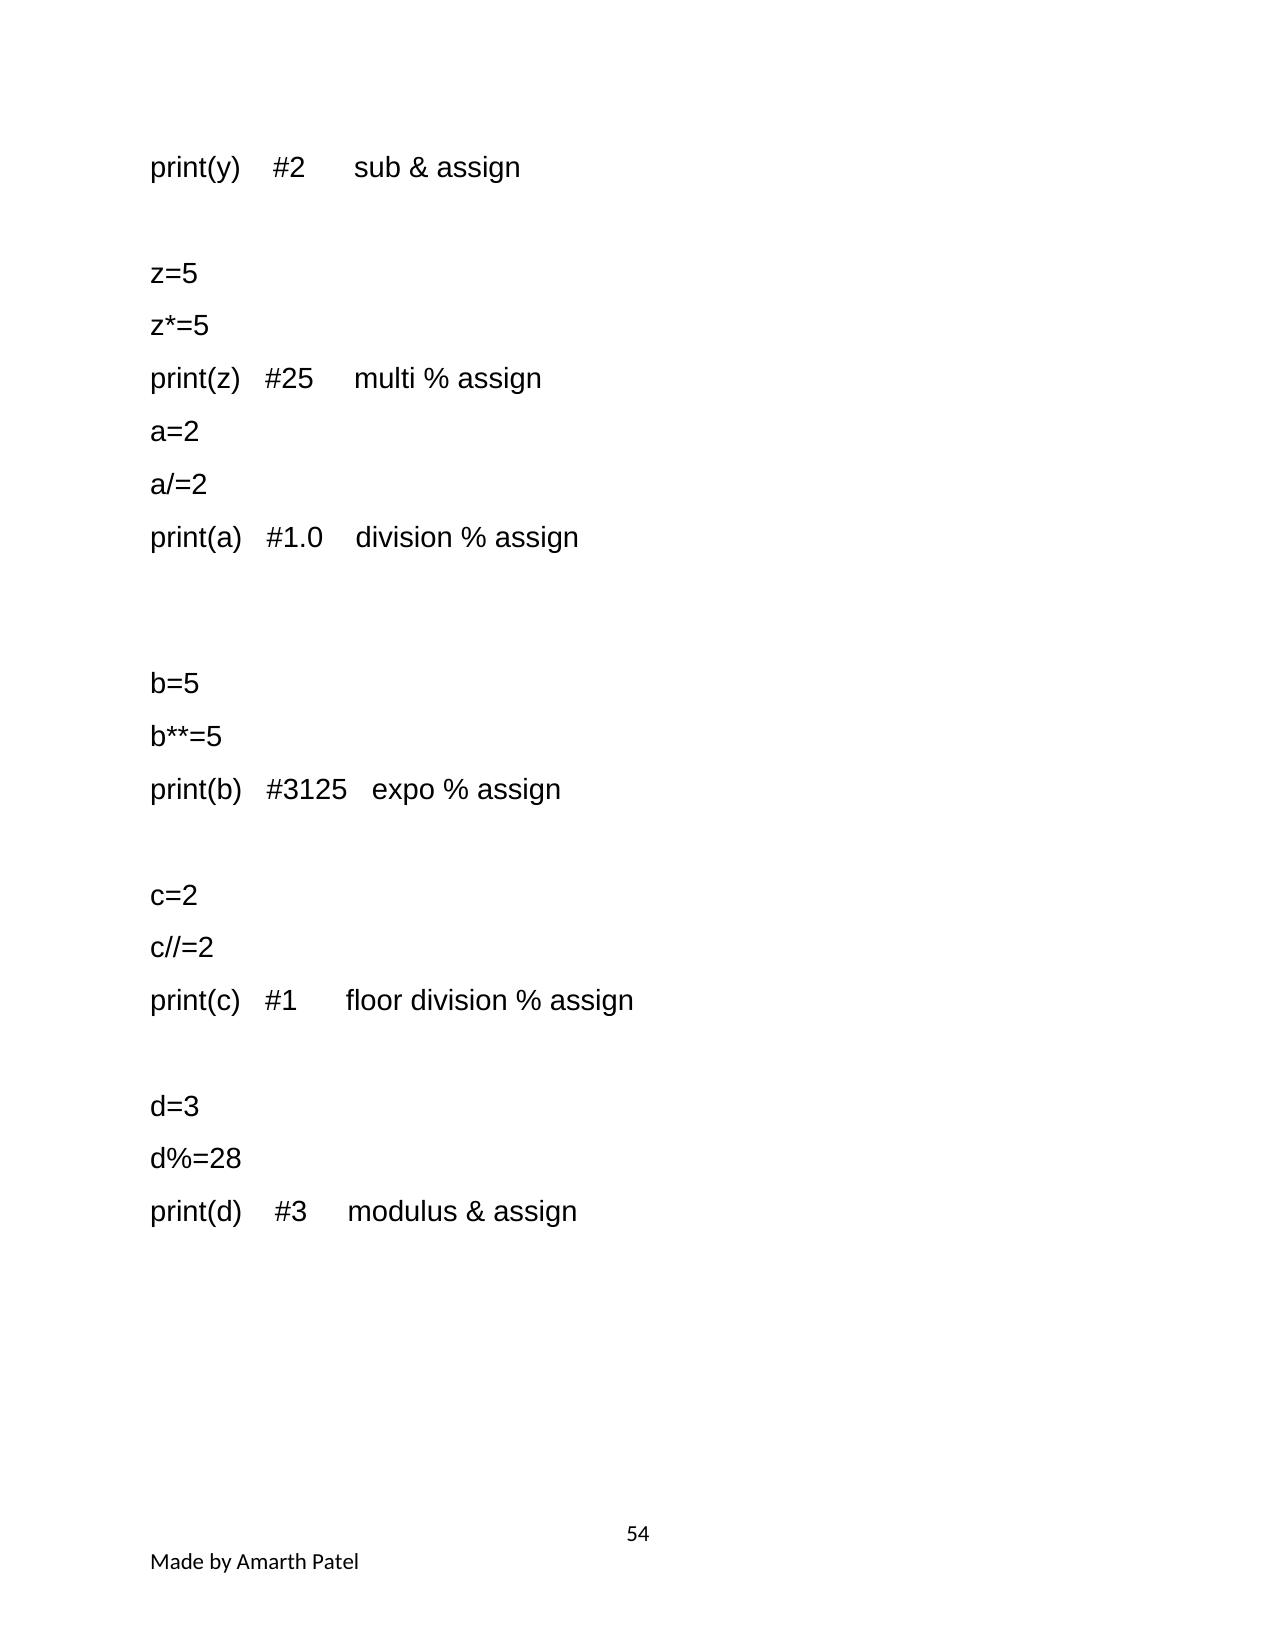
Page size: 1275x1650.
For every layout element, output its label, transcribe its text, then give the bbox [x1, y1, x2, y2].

text print(c) #1 floor division % assign [150, 983, 1125, 1017]
text z*=5 [150, 308, 1125, 342]
text c=2 [150, 877, 1125, 911]
text b=5 [150, 666, 1125, 700]
text d=3 [150, 1089, 1125, 1122]
text z=5 [150, 256, 1125, 289]
text print(y) #2 sub & assign [150, 150, 1125, 183]
text b**=5 [150, 719, 1125, 753]
text c//=2 [150, 930, 1125, 964]
text d%=28 [150, 1142, 1125, 1175]
text print(d) #3 modulus & assign [150, 1194, 1125, 1228]
text print(z) #25 multi % assign [150, 361, 1125, 395]
text print(b) #3125 expo % assign [150, 772, 1125, 805]
text a=2 [150, 414, 1125, 448]
text print(a) #1.0 division % assign [150, 520, 1125, 553]
text a/=2 [150, 467, 1125, 500]
